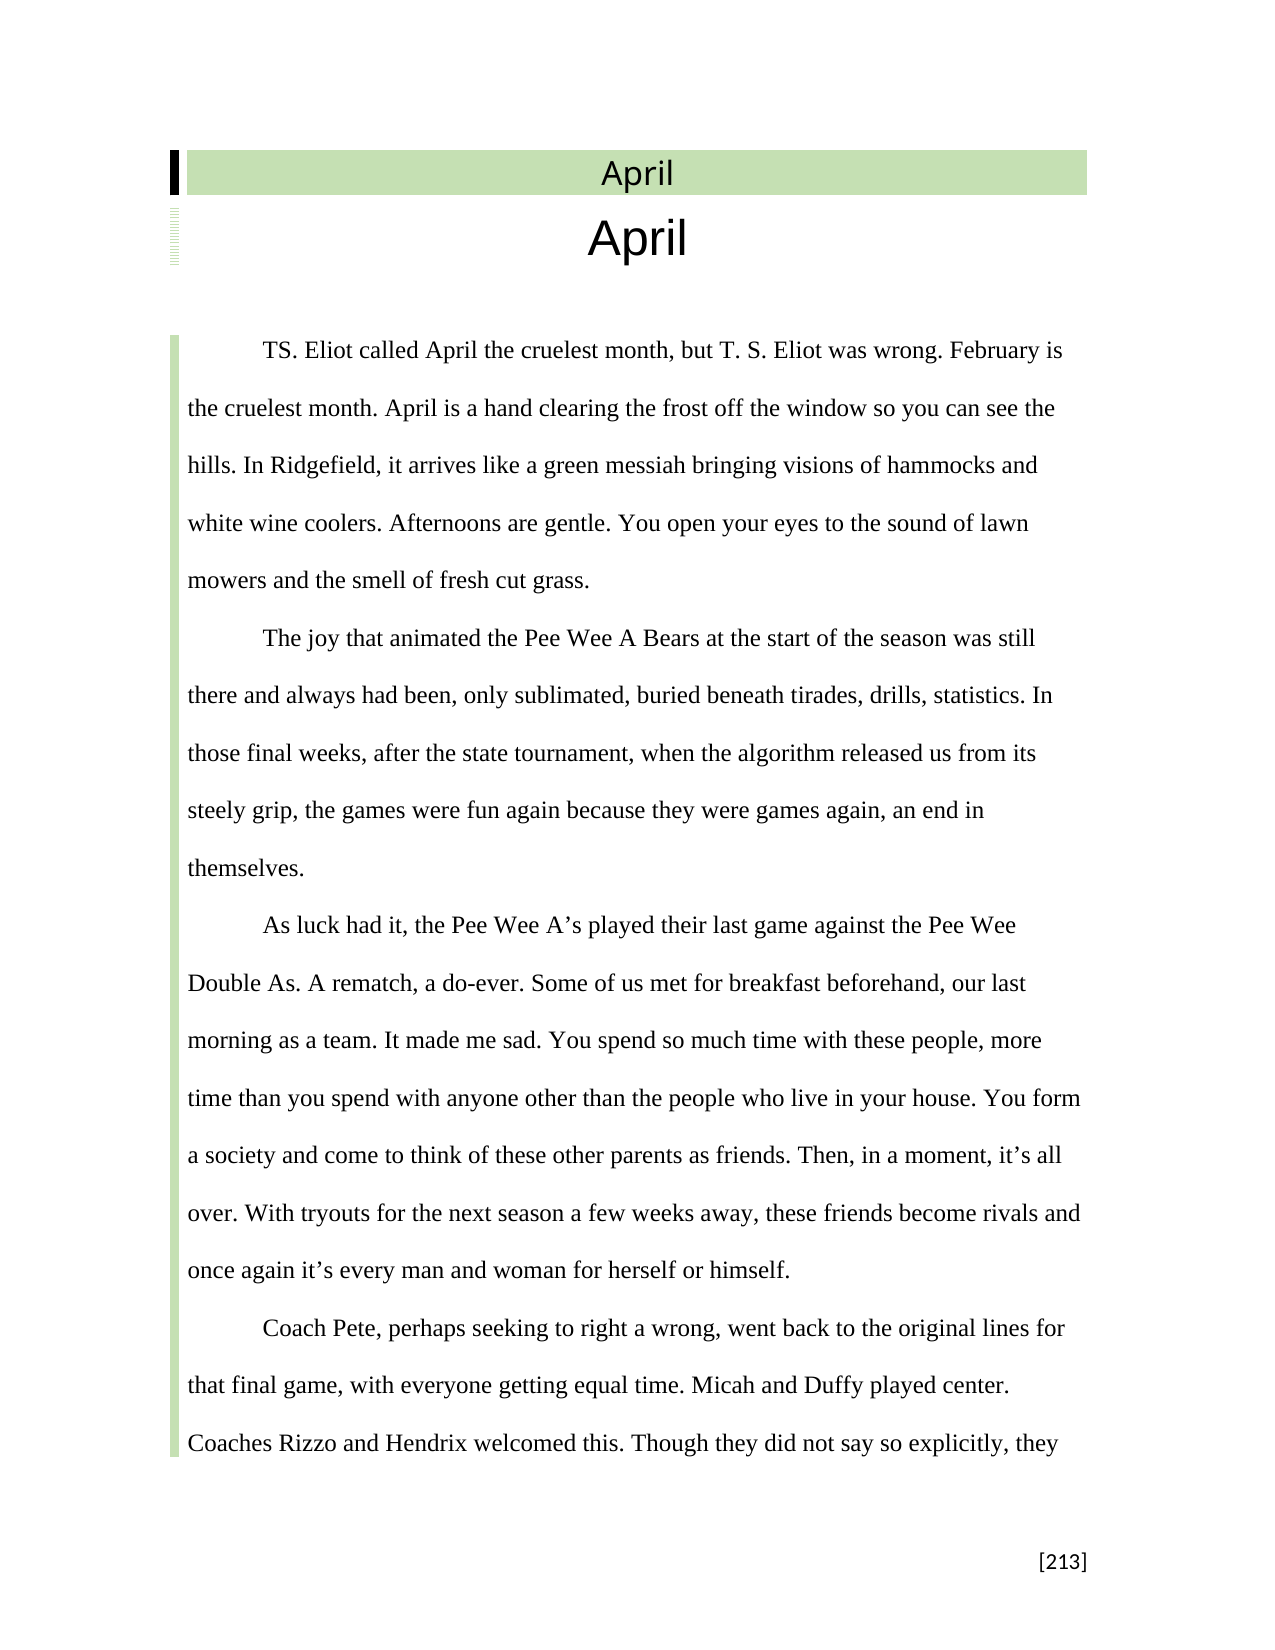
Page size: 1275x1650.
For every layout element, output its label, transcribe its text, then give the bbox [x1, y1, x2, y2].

text As luck had it, the Pee Wee A’s played their last game against the Pee Wee Double As. A rematch, a do-ever. Some of us met for breakfast beforehand, our last morning as a team. It made me sad. You spend so much time with these people, more time than you spend with anyone other than the people who live in your house. You form a society and come to think of these other parents as friends. Then, in a moment, it’s all over. With tryouts for the next season a few weeks away, these friends become rivals and once again it’s every man and woman for herself or himself. [179, 910, 1087, 1284]
text April [187, 150, 1087, 195]
text TS. Eliot called April the cruelest month, but T. S. Eliot was wrong. February is the cruelest month. April is a hand clearing the frost off the window so you can see the hills. In Ridgefield, it arrives like a green messiah bringing visions of hammocks and white wine coolers. Afternoons are gentle. You open your eyes to the sound of lawn mowers and the smell of fresh cut grass. [179, 335, 1087, 594]
text The joy that animated the Pee Wee A Bears at the start of the season was still there and always had been, only sublimated, buried beneath tirades, drills, statistics. In those final weeks, after the state tournament, when the algorithm released us from its steely grip, the games were fun again because they were games again, an end in themselves. [179, 623, 1087, 882]
title April [170, 208, 1087, 265]
